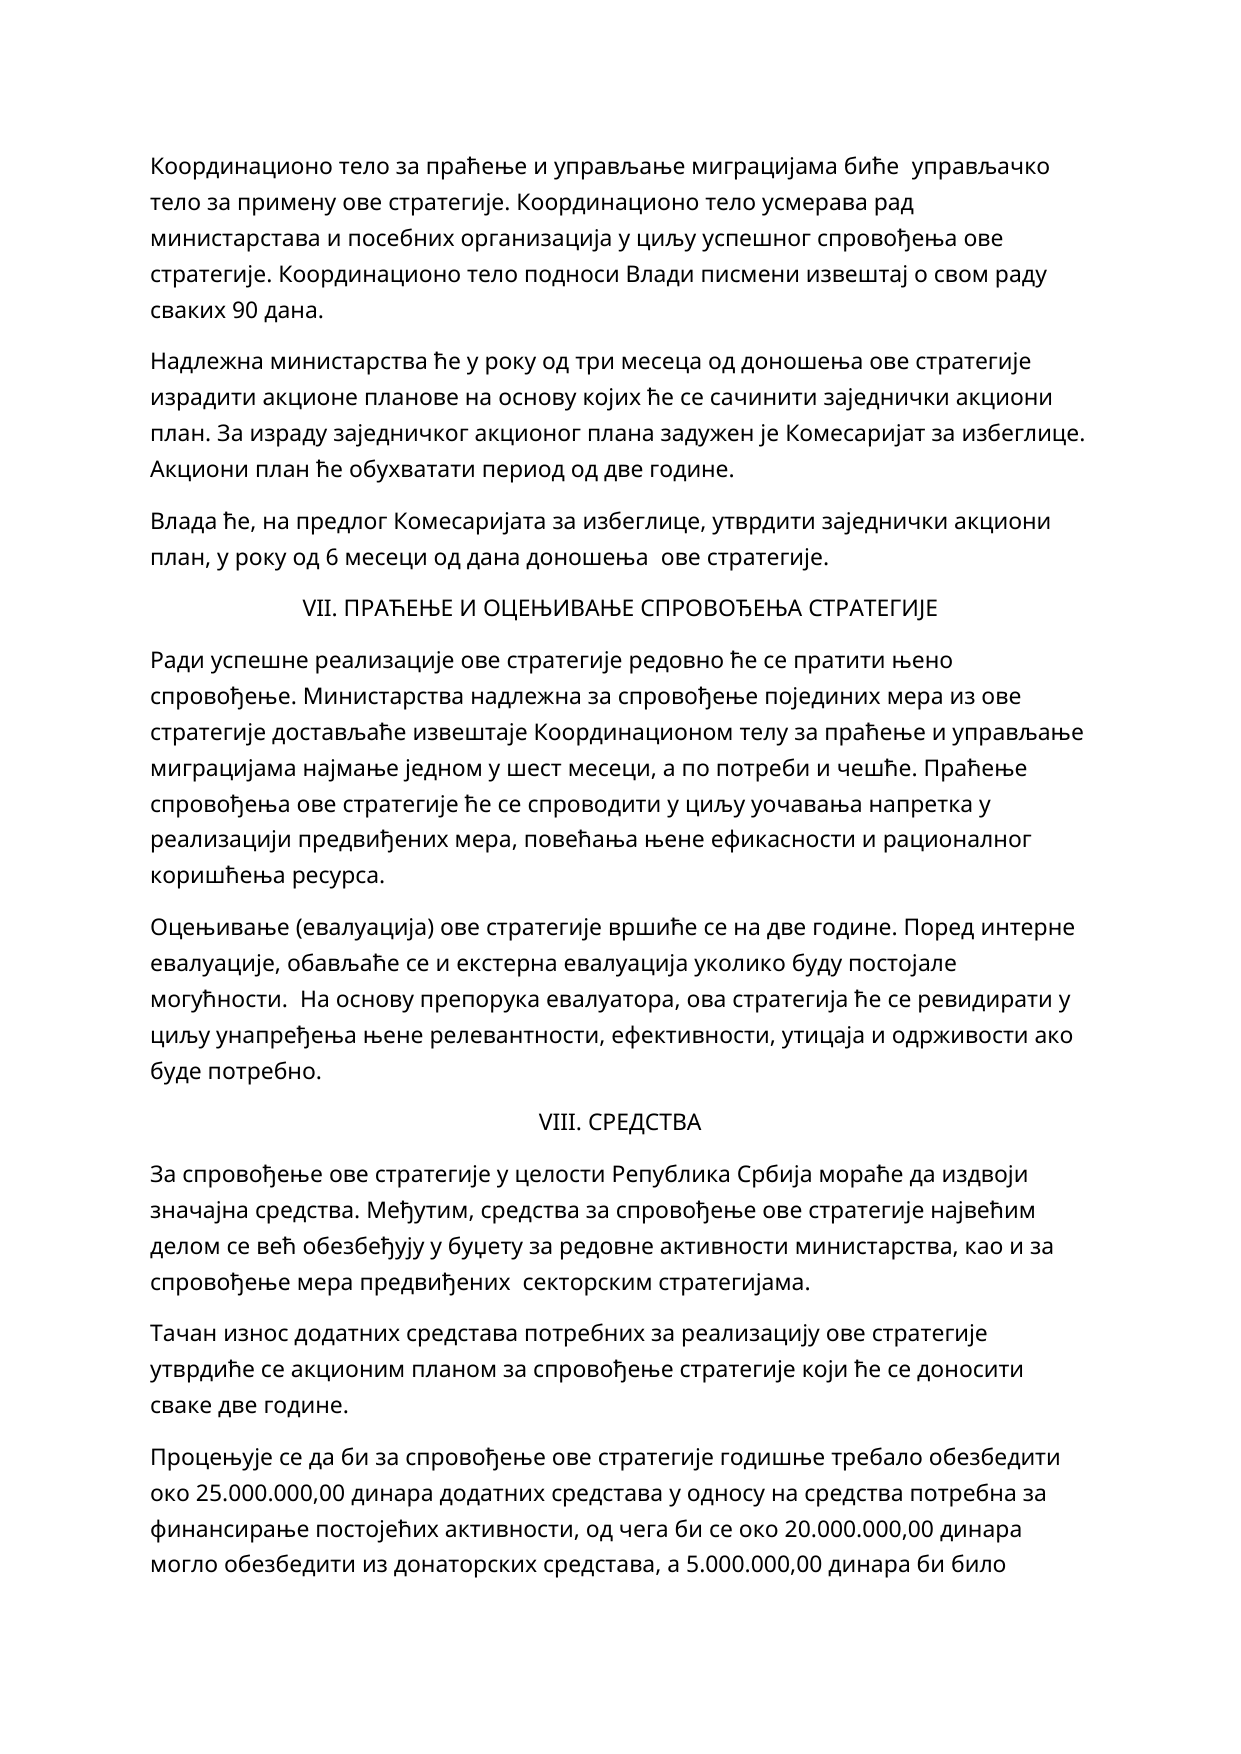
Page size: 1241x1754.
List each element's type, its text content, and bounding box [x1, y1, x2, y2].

text Координационо тело за праћење и управљање миграцијама биће управљачко тело за примену ове стратегије. Координационо тело усмерава рад министарстава и посебних организација у циљу успешног спровођења ове стратегије. Координационо тело подноси Влади писмени извештај о свом раду сваких 90 дана. [150, 150, 1090, 325]
text VIII. СРЕДСТВА [150, 1106, 1090, 1137]
text Оцењивање (евалуација) ове стратегије вршиће се на две године. Поред интерне евалуације, обављаће се и екстерна евалуација уколико буду постојале могућности. На основу препорука евалуатора, ова стратегија ће се ревидирати у циљу унапређења њене релевантности, ефективности, утицаја и одрживости ако буде потребно. [150, 911, 1090, 1086]
text VII. ПРАЋЕЊЕ И ОЦЕЊИВАЊЕ СПРОВОЂЕЊА СТРАТЕГИЈЕ [150, 592, 1090, 623]
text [150, 1441, 1090, 1580]
text Ради успешне реализације ове стратегије редовно ће се пратити њено спровођење. Министарства надлежна за спровођење појединих мера из ове стратегије достављаће извештаје Координационом телу за праћење и управљање миграцијама најмање једном у шест месеци, а по потреби и чешће. Праћење спровођења ове стратегије ће се спроводити у циљу уочавања напретка у реализацији предвиђених мера, повећања њене ефикасности и рационалног коришћења ресурса. [150, 644, 1090, 891]
text За спровођење ове стратегије у целости Република Србија мораће да издвоји значајна средства. Међутим, средства за спровођење ове стратегије највећим делом се већ обезбеђују у буџету за редовне активности министарства, као и за спровођење мера предвиђених секторским стратегијама. [150, 1158, 1090, 1297]
text Влада ће, на предлог Комесаријата за избеглице, утврдити заједнички акциони план, у року од 6 месеци од дана доношења ове стратегије. [150, 505, 1090, 572]
text Тачан износ додатних средстава потребних за реализацију ове стратегије утврдиће се акционим планом за спровођење стратегије који ће се доносити сваке две године. [150, 1317, 1090, 1420]
text Надлежна министарства ће у року од три месеца од доношења ове стратегије израдити акционе планове на основу којих ће се сачинити заједнички акциони план. За израду заједничког акционог плана задужен је Комесаријат за избеглице. Акциони план ће обухватати период од две године. [150, 345, 1090, 484]
